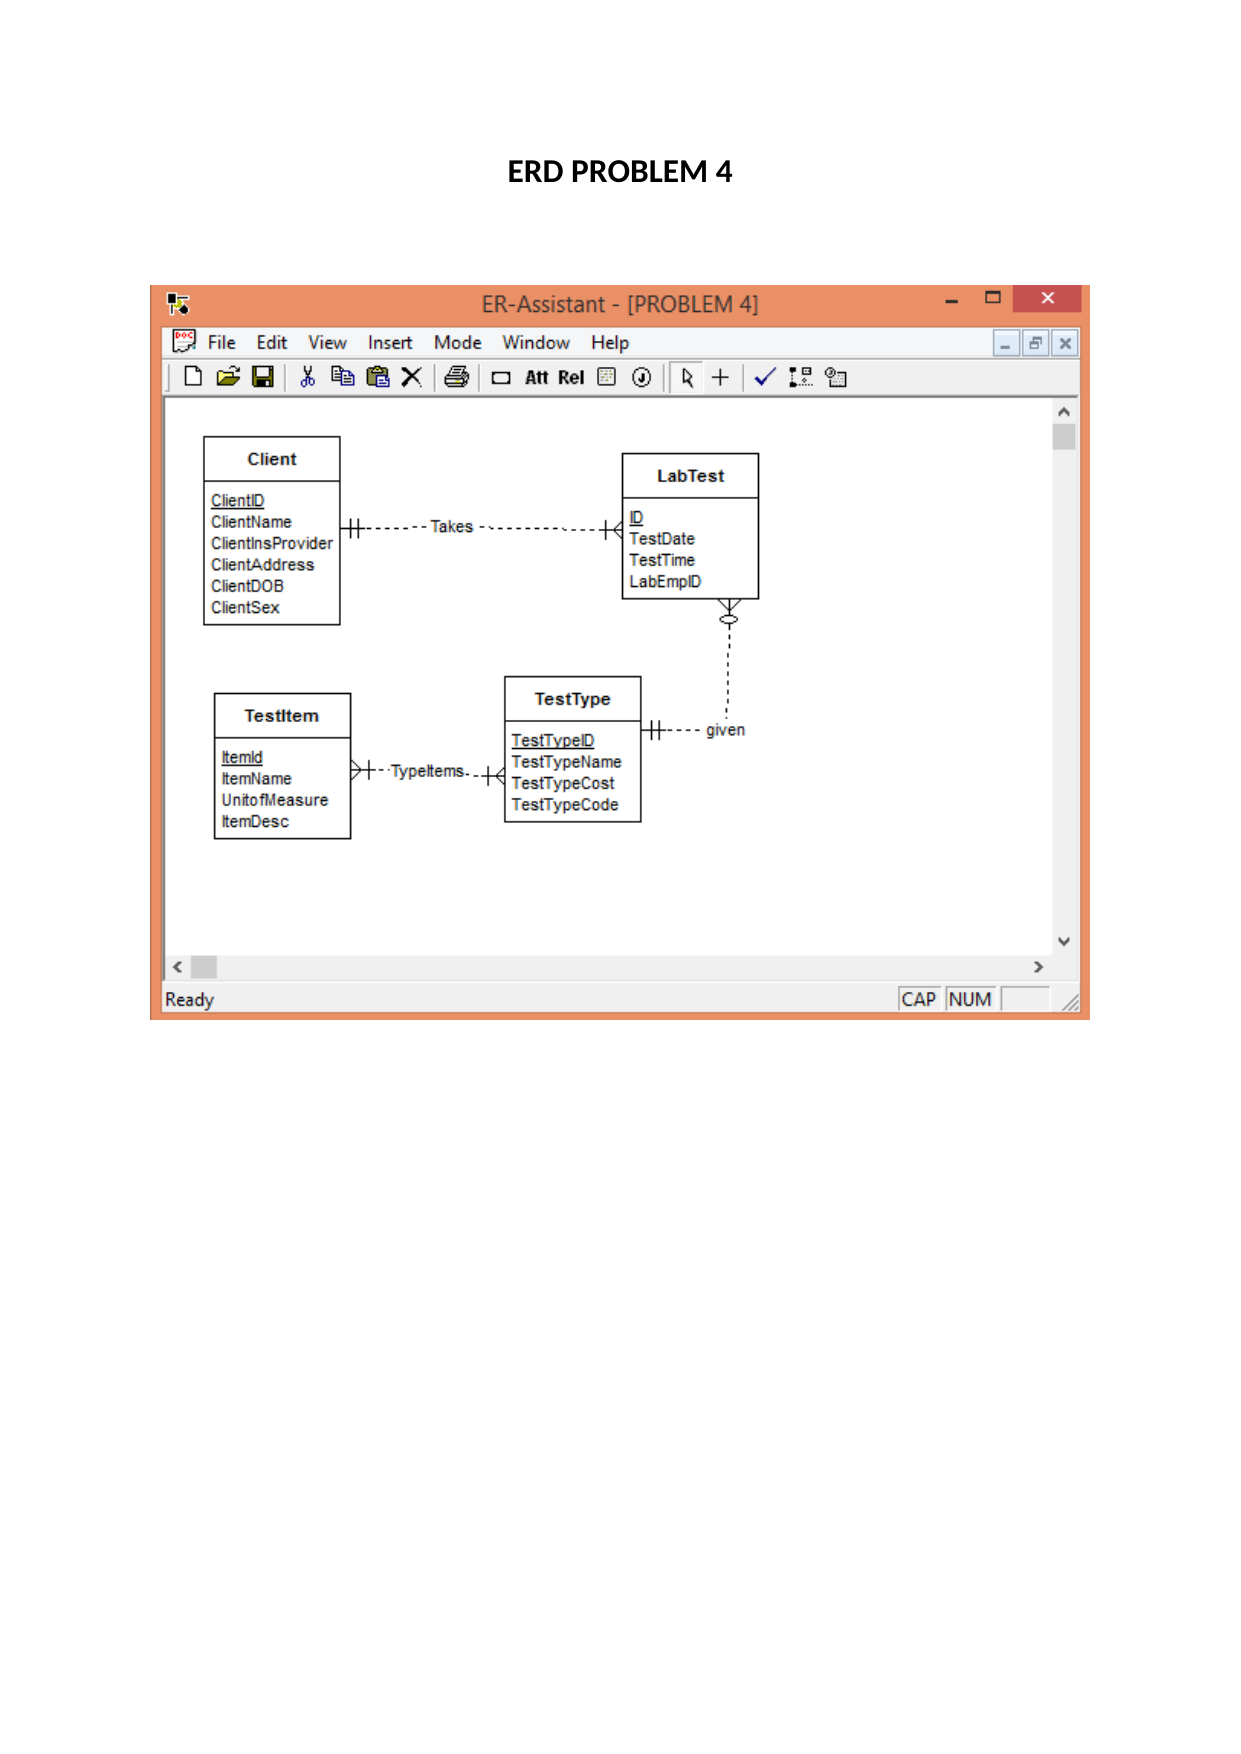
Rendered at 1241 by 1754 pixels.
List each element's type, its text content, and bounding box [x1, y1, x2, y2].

picture [150, 285, 1090, 1020]
text ERD PROBLEM 4 [150, 150, 1090, 191]
